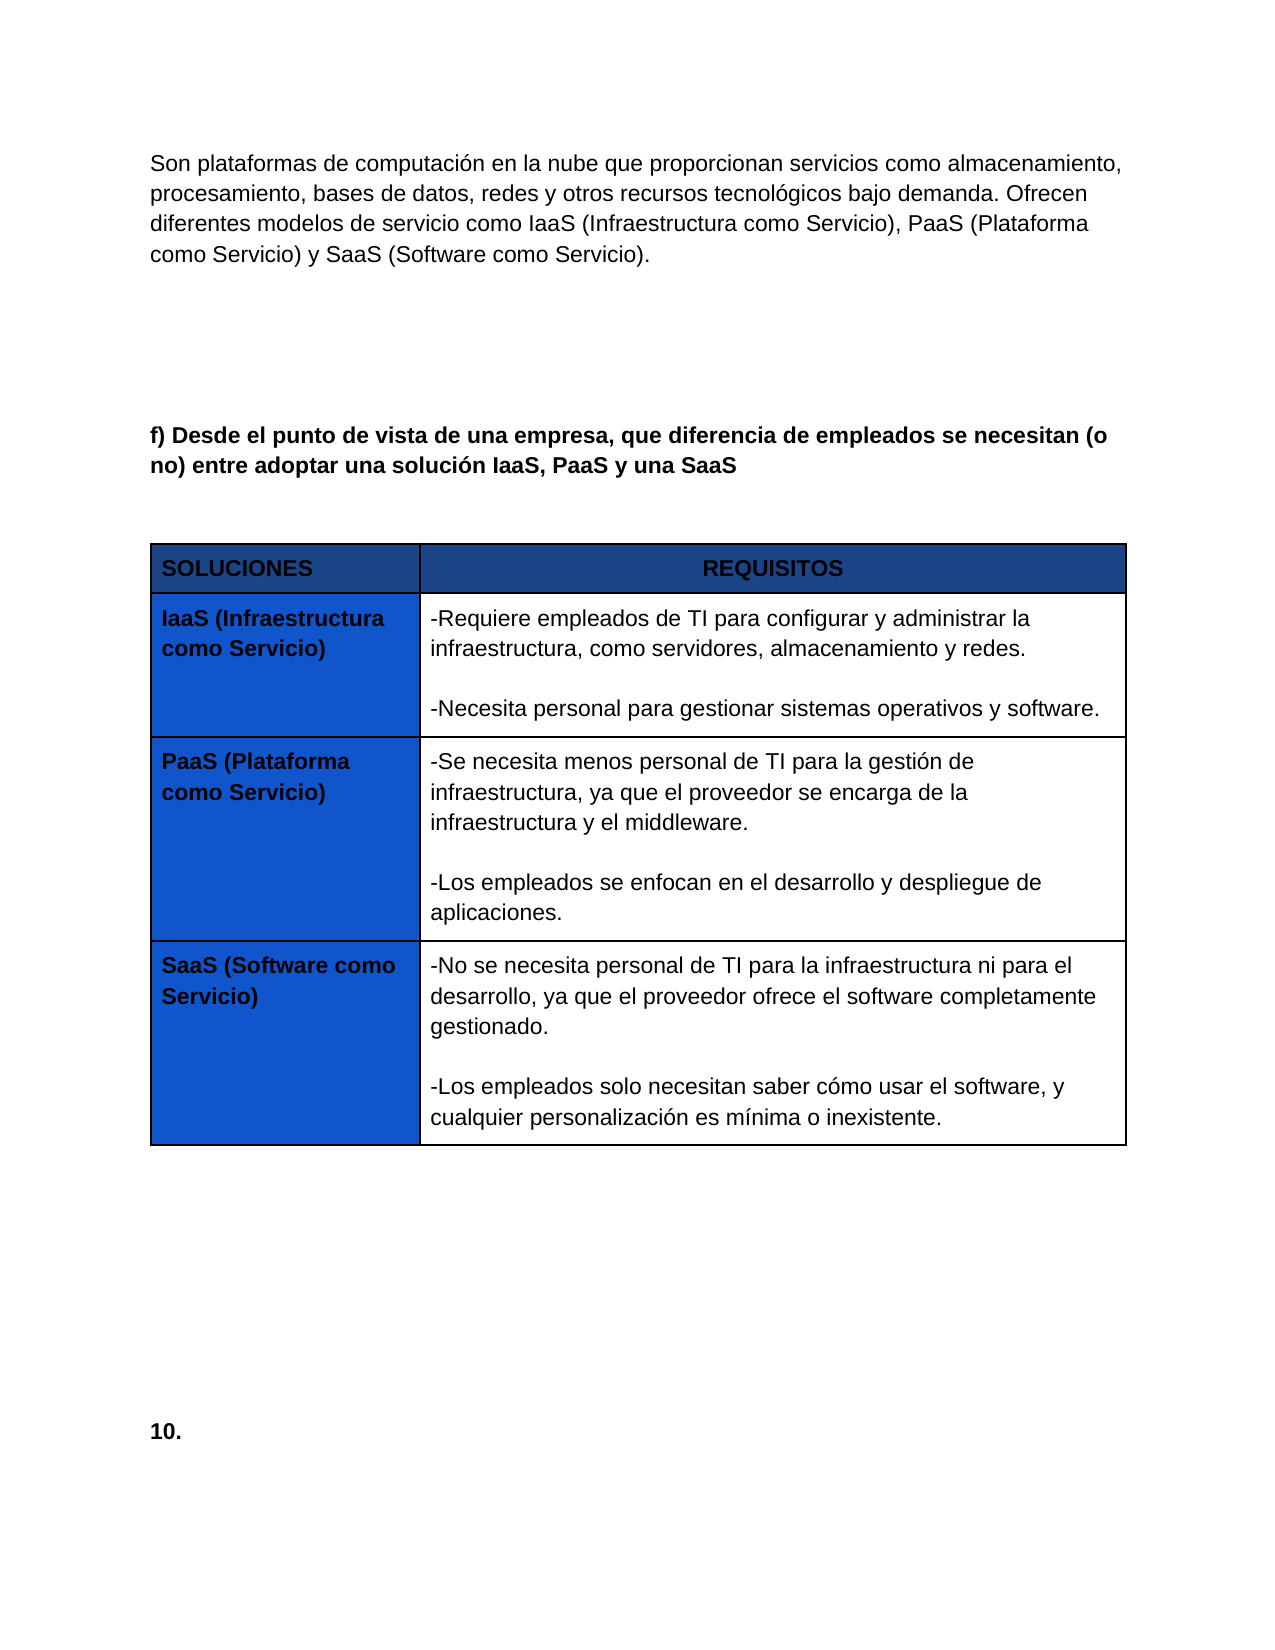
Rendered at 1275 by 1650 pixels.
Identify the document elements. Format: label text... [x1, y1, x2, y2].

table_header SOLUCIONES [152, 545, 419, 592]
table_cell -No se necesita personal de TI para la infraestructura ni para el desarrollo, ya que el proveedor ofrece el software completamente gestionado. -Los empleados solo necesitan saber cómo usar el software, y cualquier personalización es mínima o inexistente. [421, 942, 1125, 1144]
table_header REQUISITOS [421, 545, 1125, 592]
table_cell -Requiere empleados de TI para configurar y administrar la infraestructura, como servidores, almacenamiento y redes. -Necesita personal para gestionar sistemas operativos y software. [421, 594, 1125, 736]
table_cell IaaS (Infraestructura como Servicio) [152, 594, 419, 736]
text Son plataformas de computación en la nube que proporcionan servicios como almacenamiento, procesamiento, bases de datos, redes y otros recursos tecnológicos bajo demanda. Ofrecen diferentes modelos de servicio como IaaS (Infraestructura como Servicio), PaaS (Plataforma como Servicio) y SaaS (Software como Servicio). [150, 150, 1125, 267]
table_cell -Se necesita menos personal de TI para la gestión de infraestructura, ya que el proveedor se encarga de la infraestructura y el middleware. -Los empleados se enfocan en el desarrollo y despliegue de aplicaciones. [421, 738, 1125, 940]
text 10. [150, 1418, 1125, 1444]
table_cell SaaS (Software como Servicio) [152, 942, 419, 1144]
table_cell PaaS (Plataforma como Servicio) [152, 738, 419, 940]
text f) Desde el punto de vista de una empresa, que diferencia de empleados se necesitan (o no) entre adoptar una solución IaaS, PaaS y una SaaS [150, 422, 1125, 478]
